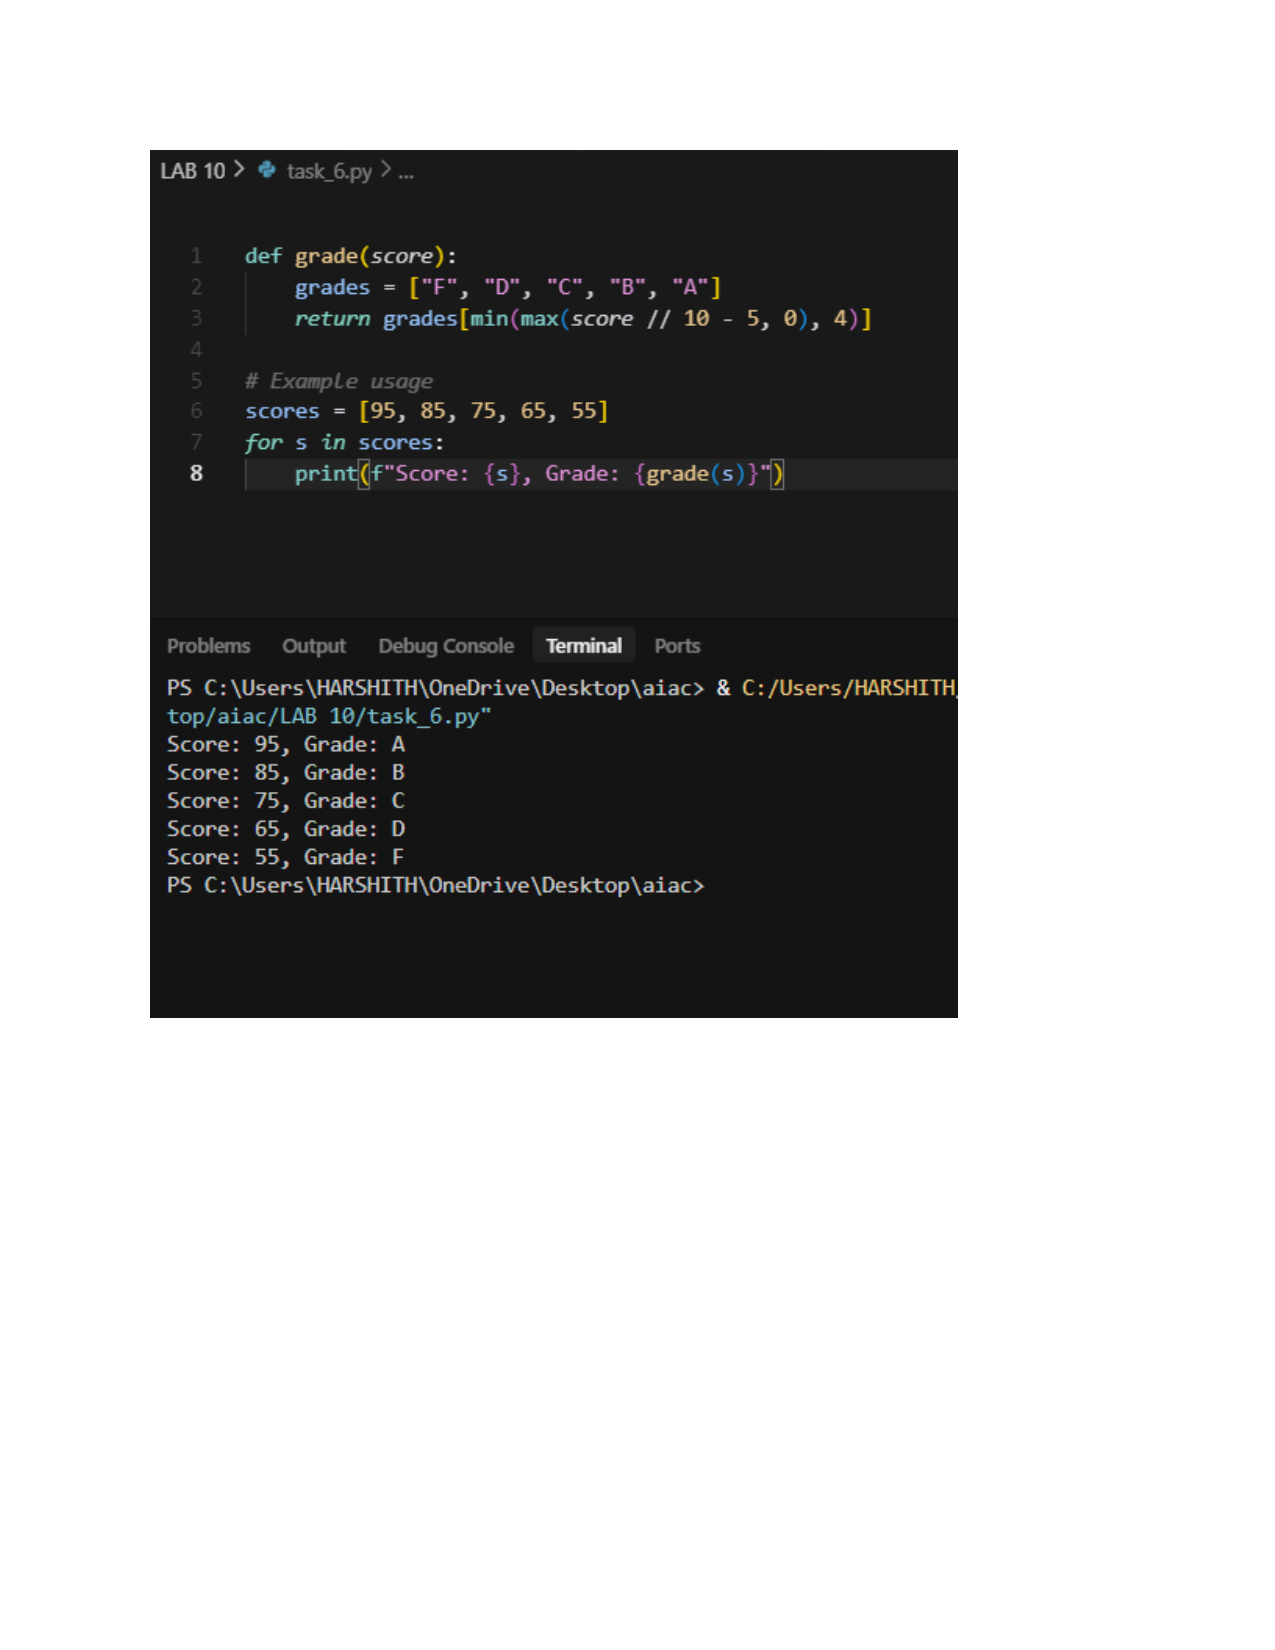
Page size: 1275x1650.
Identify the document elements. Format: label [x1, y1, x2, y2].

picture [150, 150, 958, 1018]
